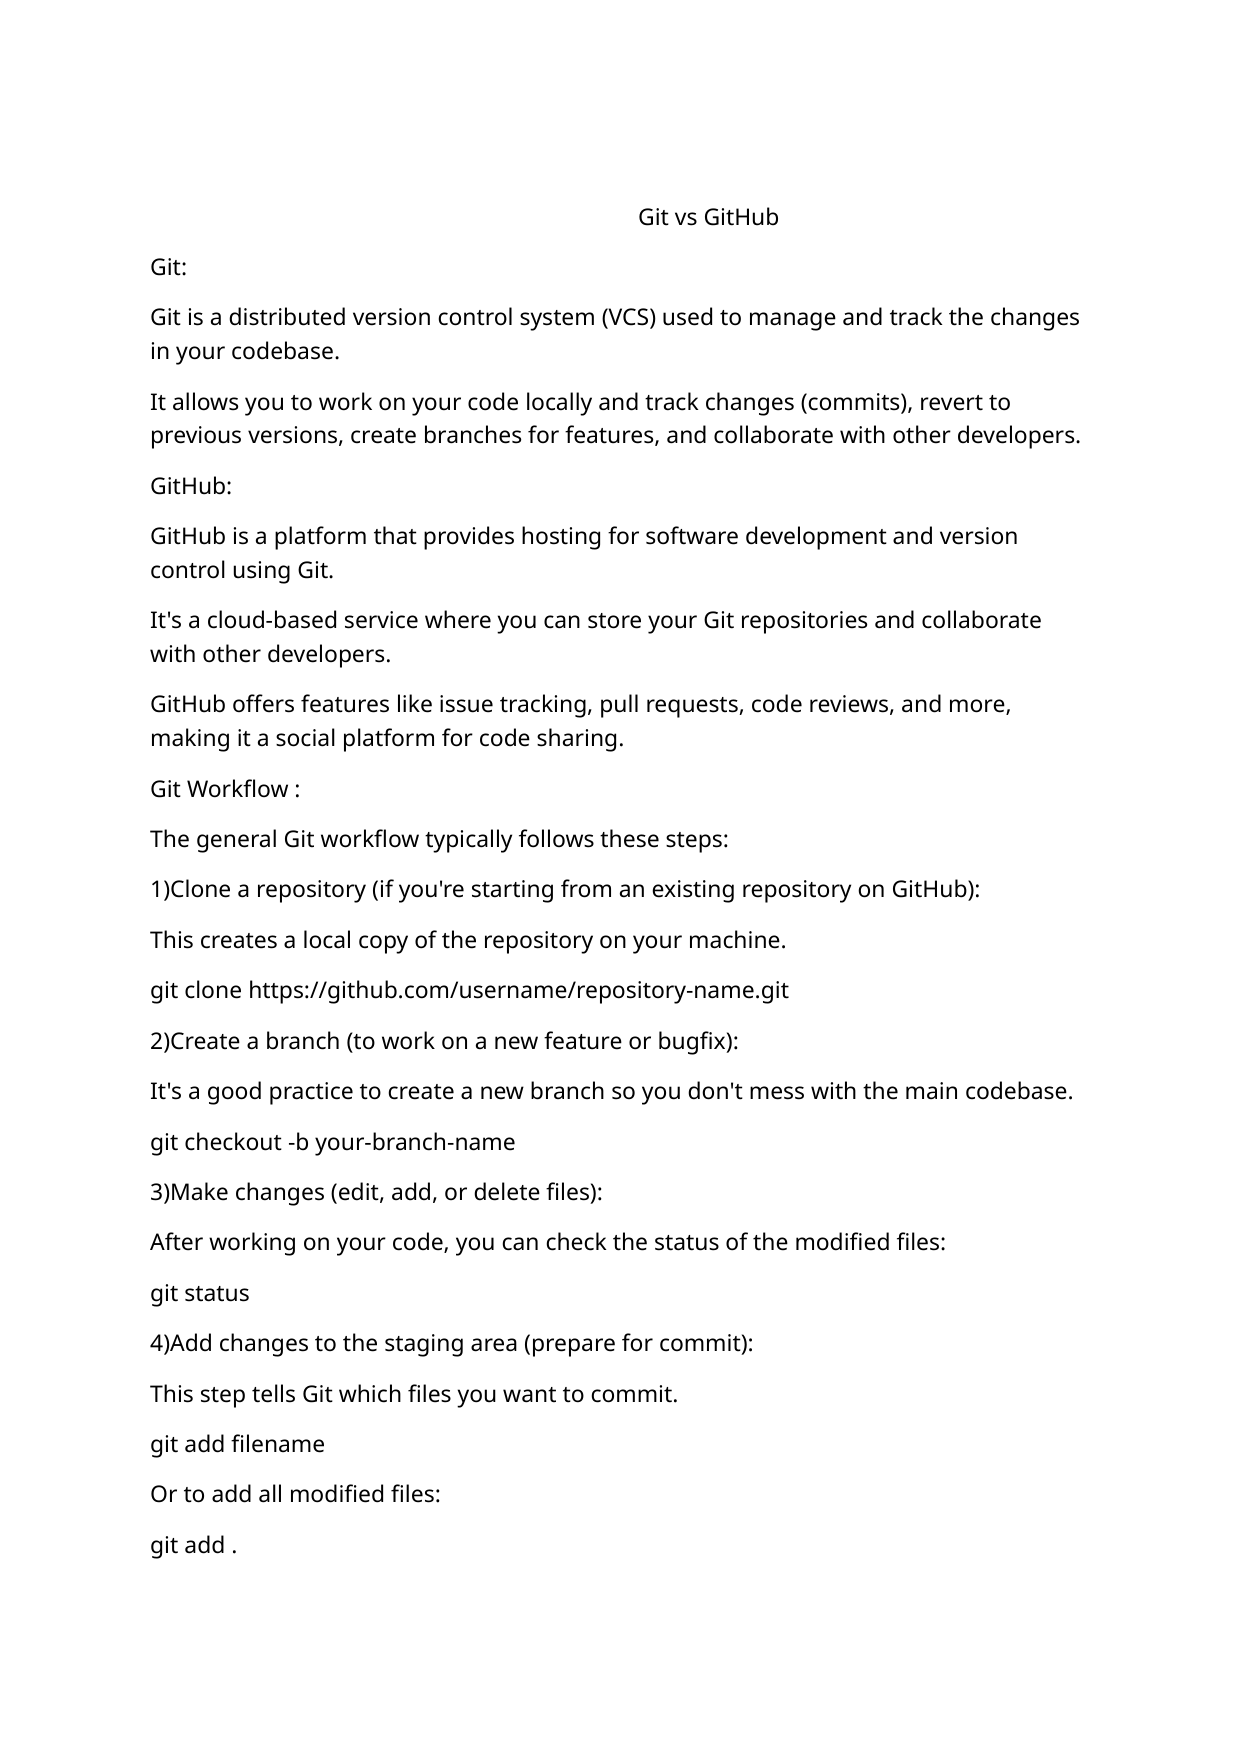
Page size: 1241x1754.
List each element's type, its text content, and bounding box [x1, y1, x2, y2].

text The general Git workflow typically follows these steps: [150, 823, 1090, 854]
text Git: [150, 251, 1090, 282]
text Git is a distributed version control system (VCS) used to manage and track the changes in your codebase. [150, 301, 1090, 366]
text GitHub: [150, 469, 1090, 501]
text git status [150, 1277, 1090, 1308]
text GitHub offers features like issue tracking, pull requests, code reviews, and more, making it a social platform for code sharing. [150, 688, 1090, 753]
text GitHub is a platform that provides hosting for software development and version control using Git. [150, 520, 1090, 585]
text git checkout -b your-branch-name [150, 1125, 1090, 1157]
text It allows you to work on your code locally and track changes (commits), revert to previous versions, create branches for features, and collaborate with other developers. [150, 385, 1090, 450]
text It's a good practice to create a new branch so you don't mess with the main codebase. [150, 1075, 1090, 1106]
text This creates a local copy of the repository on your machine. [150, 924, 1090, 955]
text 2)Create a branch (to work on a new feature or bugfix): [150, 1024, 1090, 1056]
text Git vs GitHub [150, 200, 1090, 232]
text 4)Add changes to the staging area (prepare for commit): [150, 1327, 1090, 1358]
text git clone https://github.com/username/repository-name.git [150, 974, 1090, 1005]
text git add filename [150, 1428, 1090, 1459]
text 3)Make changes (edit, add, or delete files): [150, 1176, 1090, 1207]
text This step tells Git which files you want to commit. [150, 1377, 1090, 1409]
text 1)Clone a repository (if you're starting from an existing repository on GitHub): [150, 873, 1090, 904]
text It's a cloud-based service where you can store your Git repositories and collaborate with other developers. [150, 604, 1090, 669]
text Git Workflow : [150, 772, 1090, 804]
text Or to add all modified files: [150, 1478, 1090, 1509]
text After working on your code, you can check the status of the modified files: [150, 1226, 1090, 1257]
text git add . [150, 1529, 1090, 1560]
